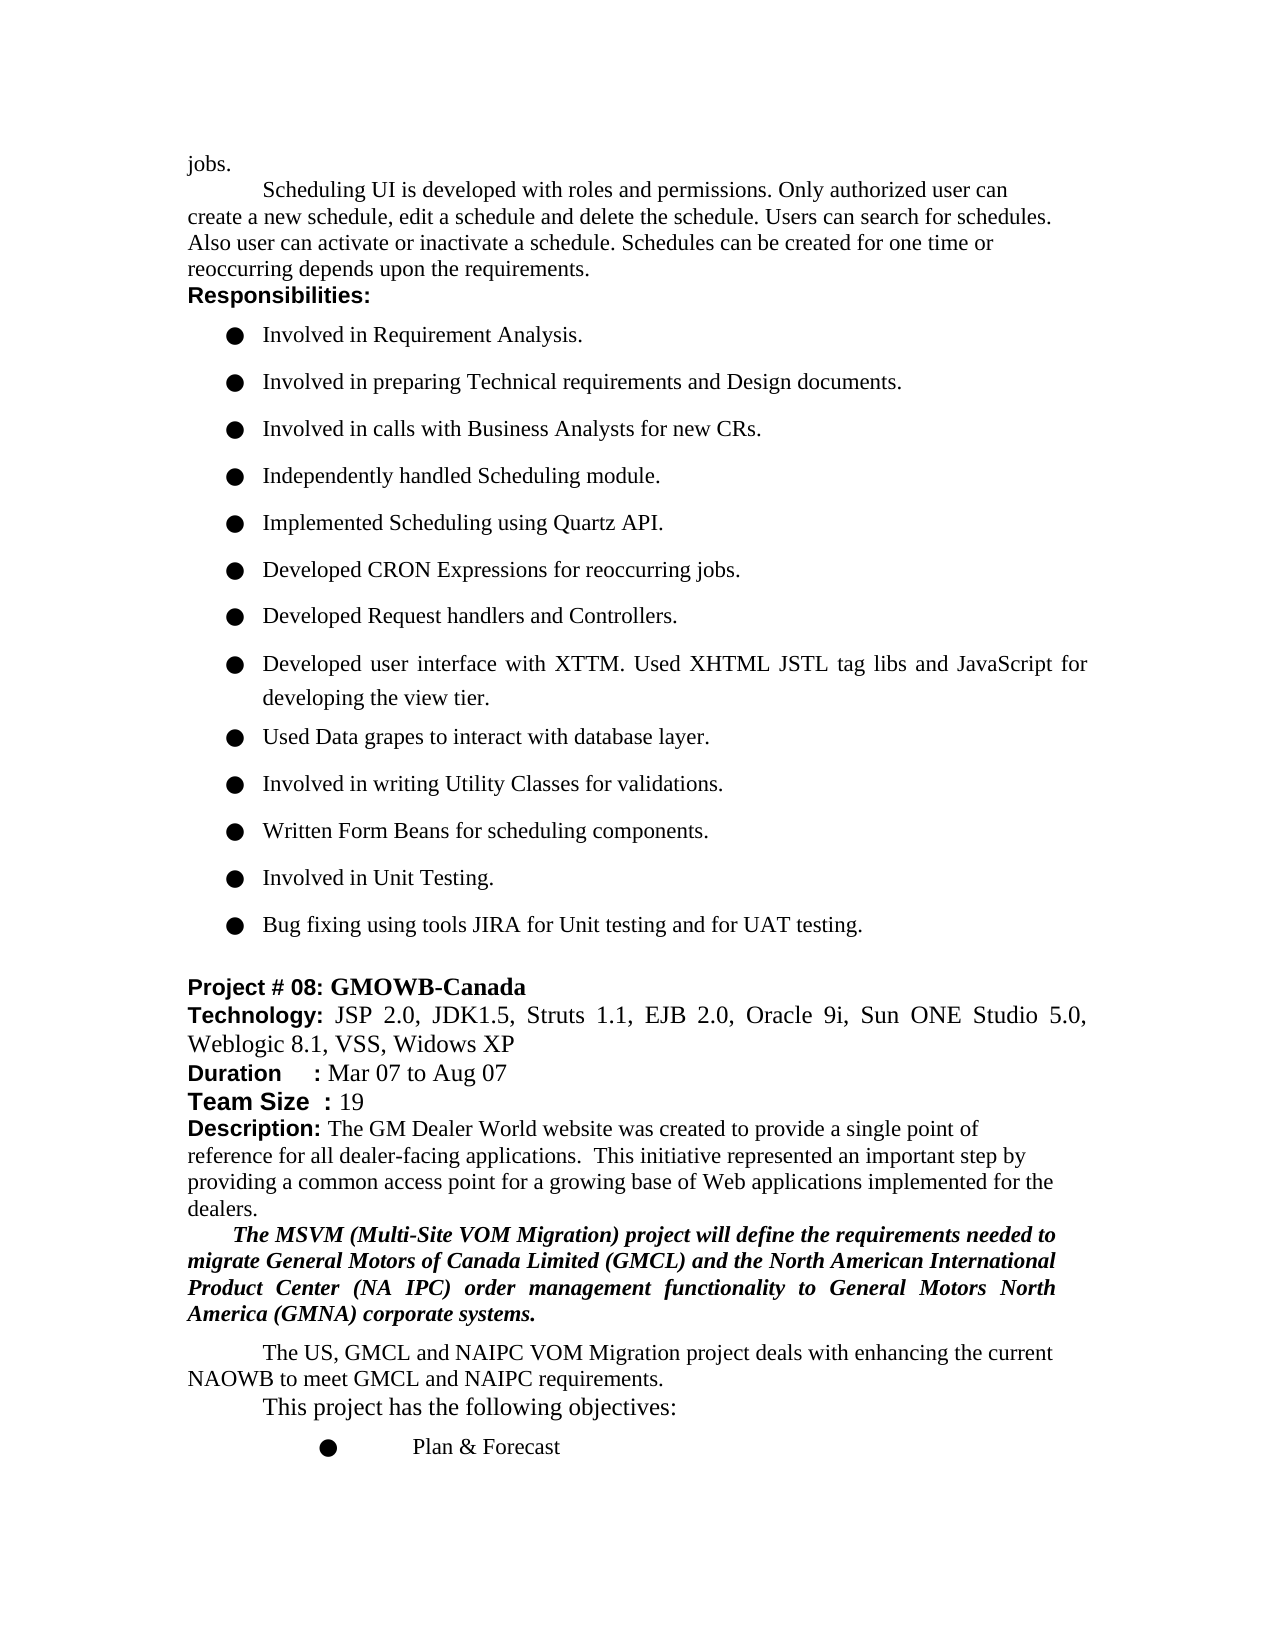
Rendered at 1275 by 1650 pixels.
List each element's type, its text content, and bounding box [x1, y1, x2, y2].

text reference for all dealer-facing applications. This initiative represented an important step by [187, 1142, 1087, 1168]
text create a new schedule, edit a schedule and delete the schedule. Users can search for schedules. [187, 203, 1087, 229]
text Project # 08: GMOWB-Canada [187, 972, 1087, 1000]
text Team Size : 19 [187, 1087, 1087, 1115]
list Developed CRON Expressions for reoccurring jobs. [225, 543, 1087, 590]
text providing a common access point for a growing base of Web applications implemented for the [187, 1168, 1087, 1194]
text Scheduling UI is developed with roles and permissions. Only authorized user can [187, 176, 1087, 203]
list Involved in preparing Technical requirements and Design documents. [225, 355, 1087, 402]
list Implemented Scheduling using Quartz API. [225, 496, 1087, 543]
list Used Data grapes to interact with database layer. [225, 710, 1089, 757]
text Description: The GM Dealer World website was created to provide a single point of [187, 1115, 1087, 1142]
text Also user can activate or inactivate a schedule. Schedules can be created for one time or [187, 229, 1087, 255]
list Developed Request handlers and Controllers. [225, 590, 1087, 637]
text Duration : Mar 07 to Aug 07 [187, 1058, 1087, 1087]
list Involved in Unit Testing. [225, 851, 1087, 898]
text Responsibilities: [187, 282, 1087, 308]
text Technology: JSP 2.0, JDK1.5, Struts 1.1, EJB 2.0, Oracle 9i, Sun ONE Studio 5.0, Weblogic 8.1, VSS, Widows XP [187, 1000, 1087, 1058]
text jobs. [187, 150, 1087, 176]
list Involved in writing Utility Classes for validations. [225, 757, 1087, 804]
list Independently handled Scheduling module. [225, 449, 1087, 496]
text The MSVM (Multi-Site VOM Migration) project will define the requirements needed to migrate General Motors of Canada Limited (GMCL) and the North American International Product Center (NA IPC) order management functionality to General Motors North America (GMNA) corporate systems. [150, 1221, 1059, 1326]
list Bug fixing using tools JIRA for Unit testing and for UAT testing. [225, 898, 1087, 945]
text reoccurring depends upon the requirements. [187, 255, 1087, 282]
list Developed user interface with XTTM. Used XHTML JSTL tag libs and JavaScript for developing the view tier. [225, 637, 1089, 710]
text dealers. [187, 1194, 1087, 1221]
list Written Form Beans for scheduling components. [225, 804, 1087, 851]
text This project has the following objectives: [168, 1392, 1059, 1420]
list Involved in Requirement Analysis. [225, 308, 1087, 355]
list Involved in calls with Business Analysts for new CRs. [225, 402, 1087, 449]
text The US, GMCL and NAIPC VOM Migration project deals with enhancing the current NAOWB to meet GMCL and NAIPC requirements. [187, 1339, 1059, 1392]
list Plan & Forecast [318, 1420, 1087, 1467]
